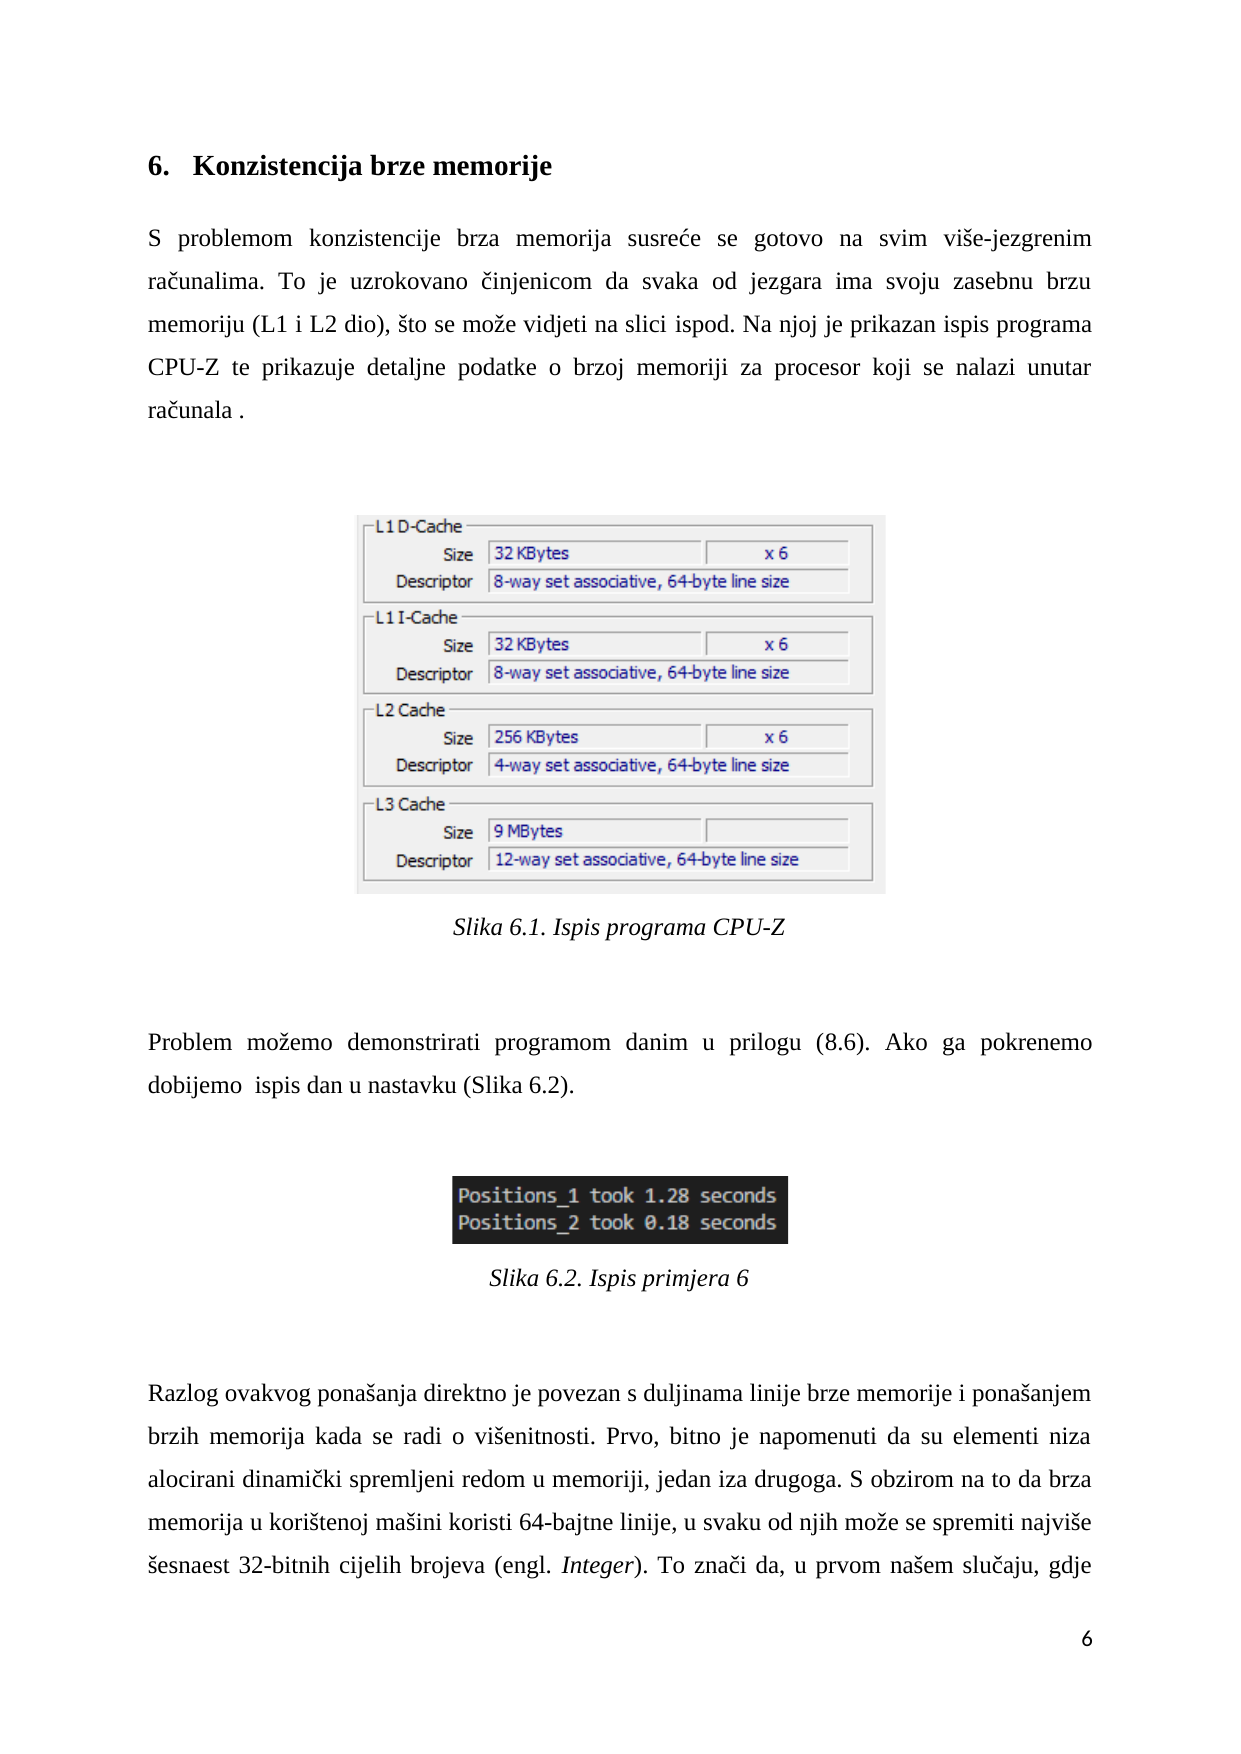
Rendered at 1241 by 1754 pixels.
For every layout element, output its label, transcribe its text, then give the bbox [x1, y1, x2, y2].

text S problemom konzistencije brza memorija susreće se gotovo na svim više-jezgrenim računalima. To je uzrokovano činjenicom da svaka od jezgara ima svoju zasebnu brzu memoriju (L1 i L2 dio), što se može vidjeti na slici ispod. Na njoj je prikazan ispis programa CPU-Z te prikazuje detaljne podatke o brzoj memoriji za procesor koji se nalazi unutar računala . [148, 223, 1093, 424]
picture [354, 515, 886, 894]
subtitle Konzistencija brze memorije [148, 148, 1093, 181]
text Problem možemo demonstrirati programom danim u prilogu (8.6). Ako ga pokrenemo dobijemo ispis dan u nastavku (Slika 6.2). [148, 1027, 1093, 1099]
picture [452, 1176, 789, 1244]
